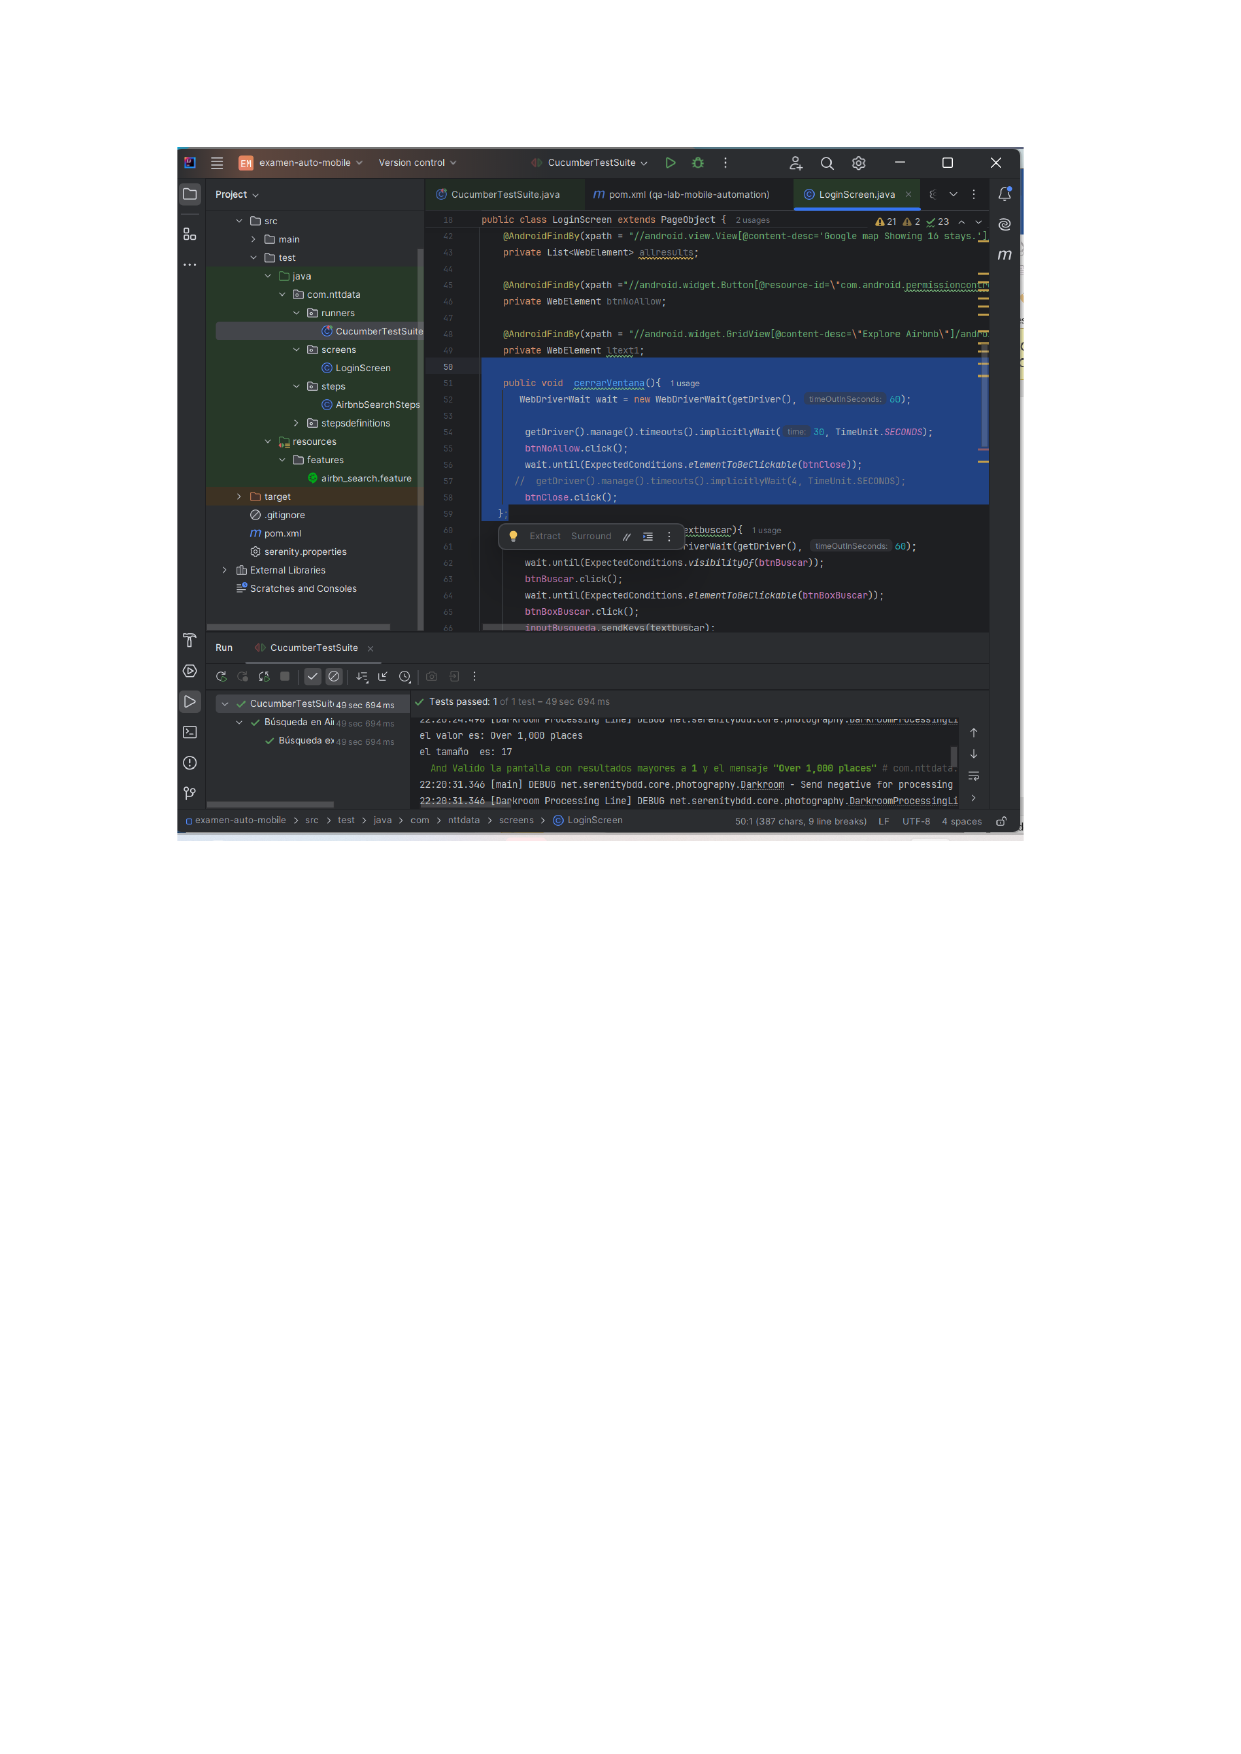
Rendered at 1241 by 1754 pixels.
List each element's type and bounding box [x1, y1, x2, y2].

picture [177, 147, 1024, 841]
